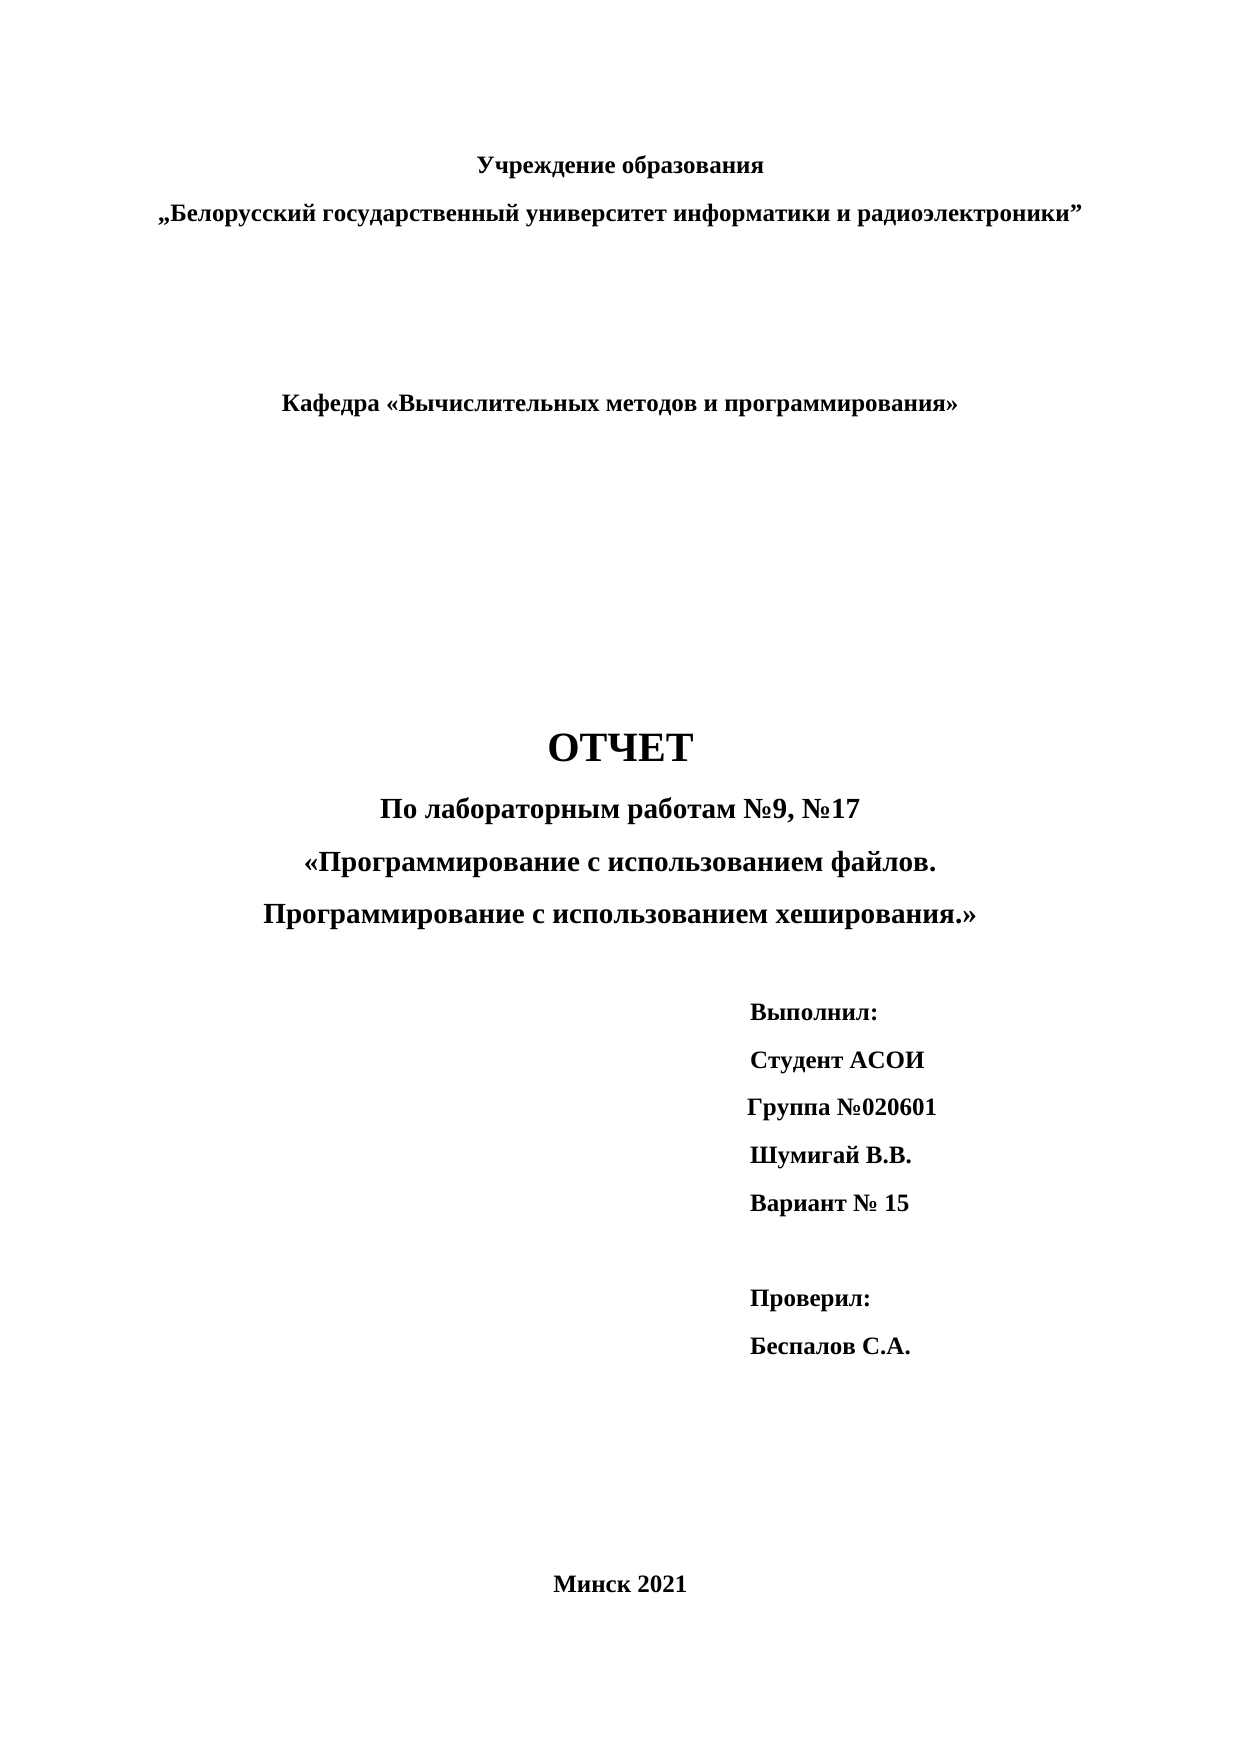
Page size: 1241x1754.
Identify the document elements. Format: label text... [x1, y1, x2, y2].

text Проверил: [150, 1283, 1090, 1312]
text Шумигай В.В. [150, 1140, 1090, 1169]
text Программирование с использованием хеширования.» [150, 896, 1090, 930]
text Выполнил: [150, 997, 1090, 1026]
text Учреждение образования [150, 150, 1090, 179]
text По лабораторным работам №9, №17 [150, 791, 1090, 824]
text „Белорусский государственный университет информатики и радиоэлектроники” [150, 198, 1090, 226]
text Группа №020601 [741, 1092, 1090, 1121]
text Студент АСОИ [150, 1045, 1090, 1073]
text Минск 2021 [150, 1569, 1090, 1597]
text Беспалов С.A. [150, 1331, 1090, 1360]
text Кафедра «Вычислительных методов и программирования» [150, 388, 1090, 417]
text ОТЧЕТ [150, 722, 1090, 770]
text «Программирование с использованием файлов. [150, 844, 1090, 877]
text Вариант № 15 [150, 1188, 1090, 1217]
